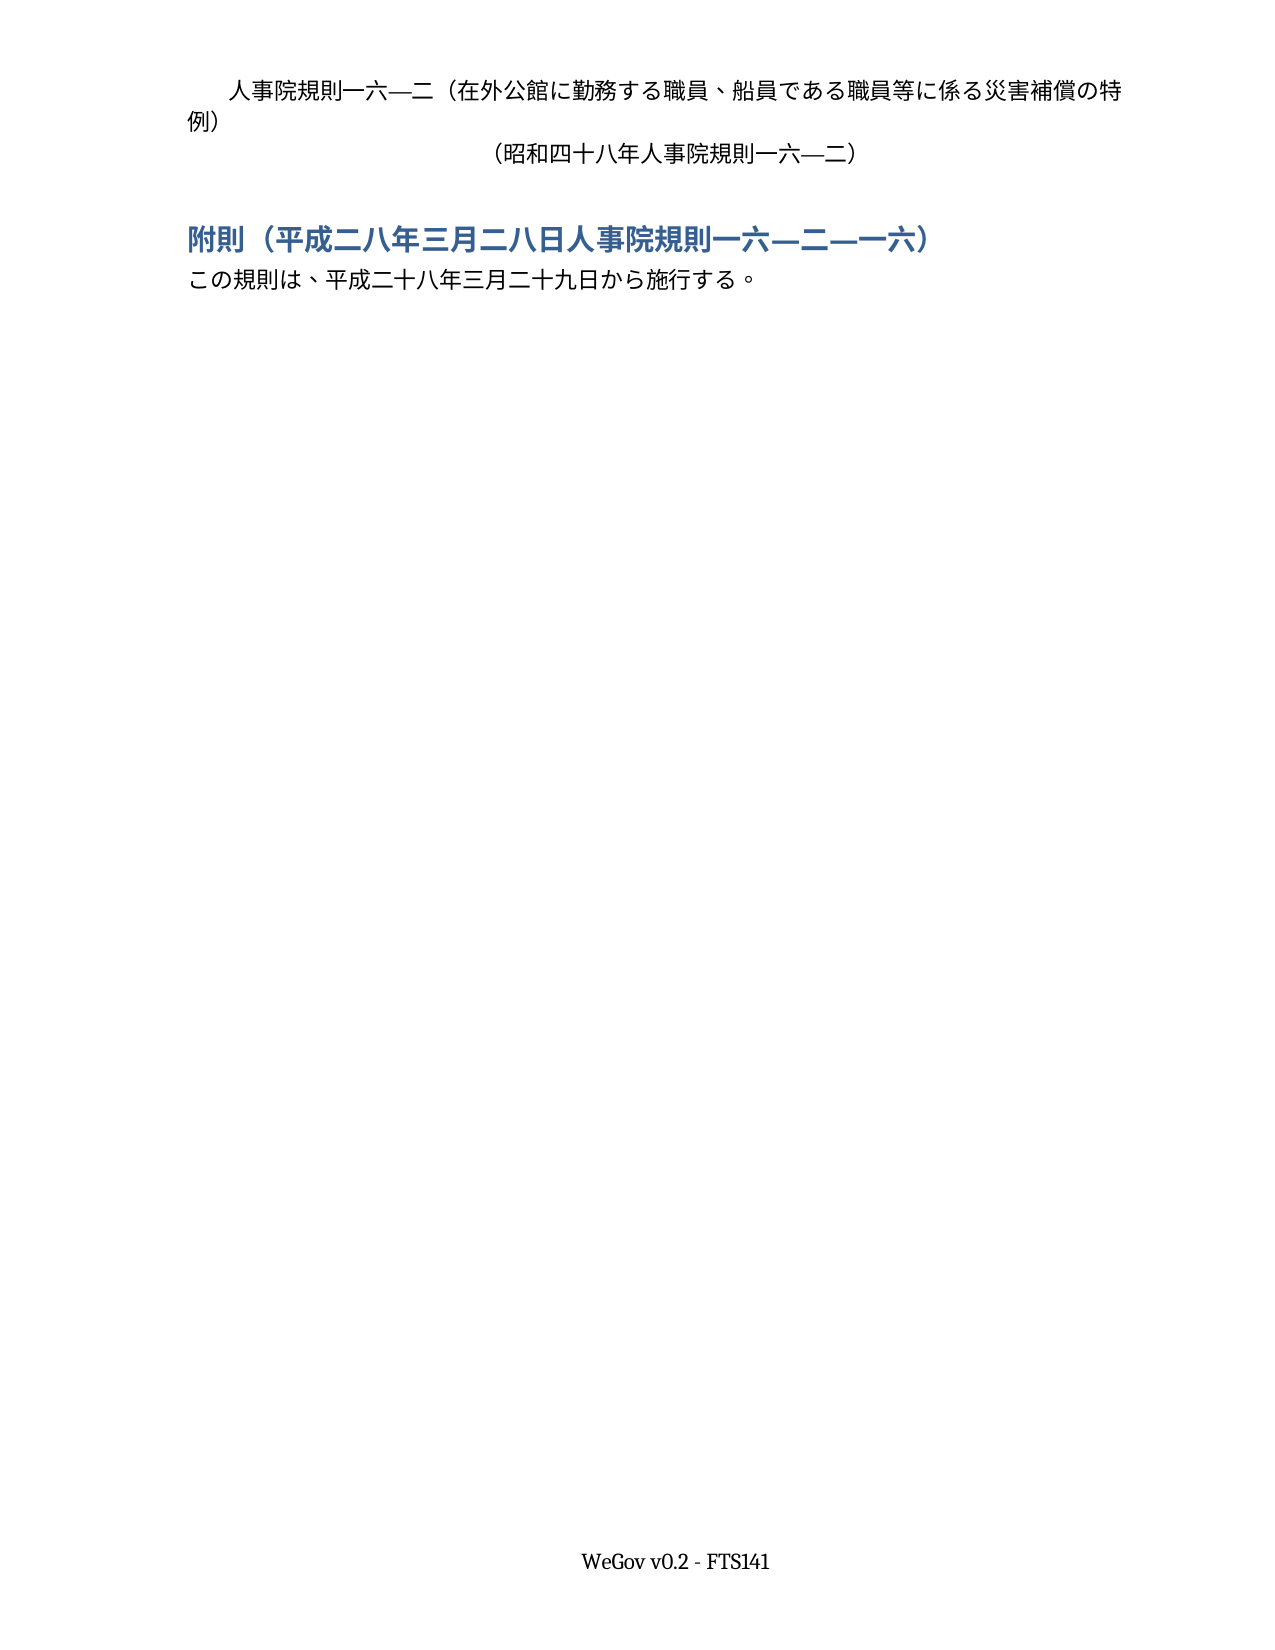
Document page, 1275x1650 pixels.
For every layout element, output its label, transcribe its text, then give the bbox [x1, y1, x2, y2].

text この規則は、平成二十八年三月二十九日から施行する。 [187, 264, 1087, 296]
subtitle 附則（平成二八年三月二八日人事院規則一六―二―一六） [187, 219, 1087, 258]
